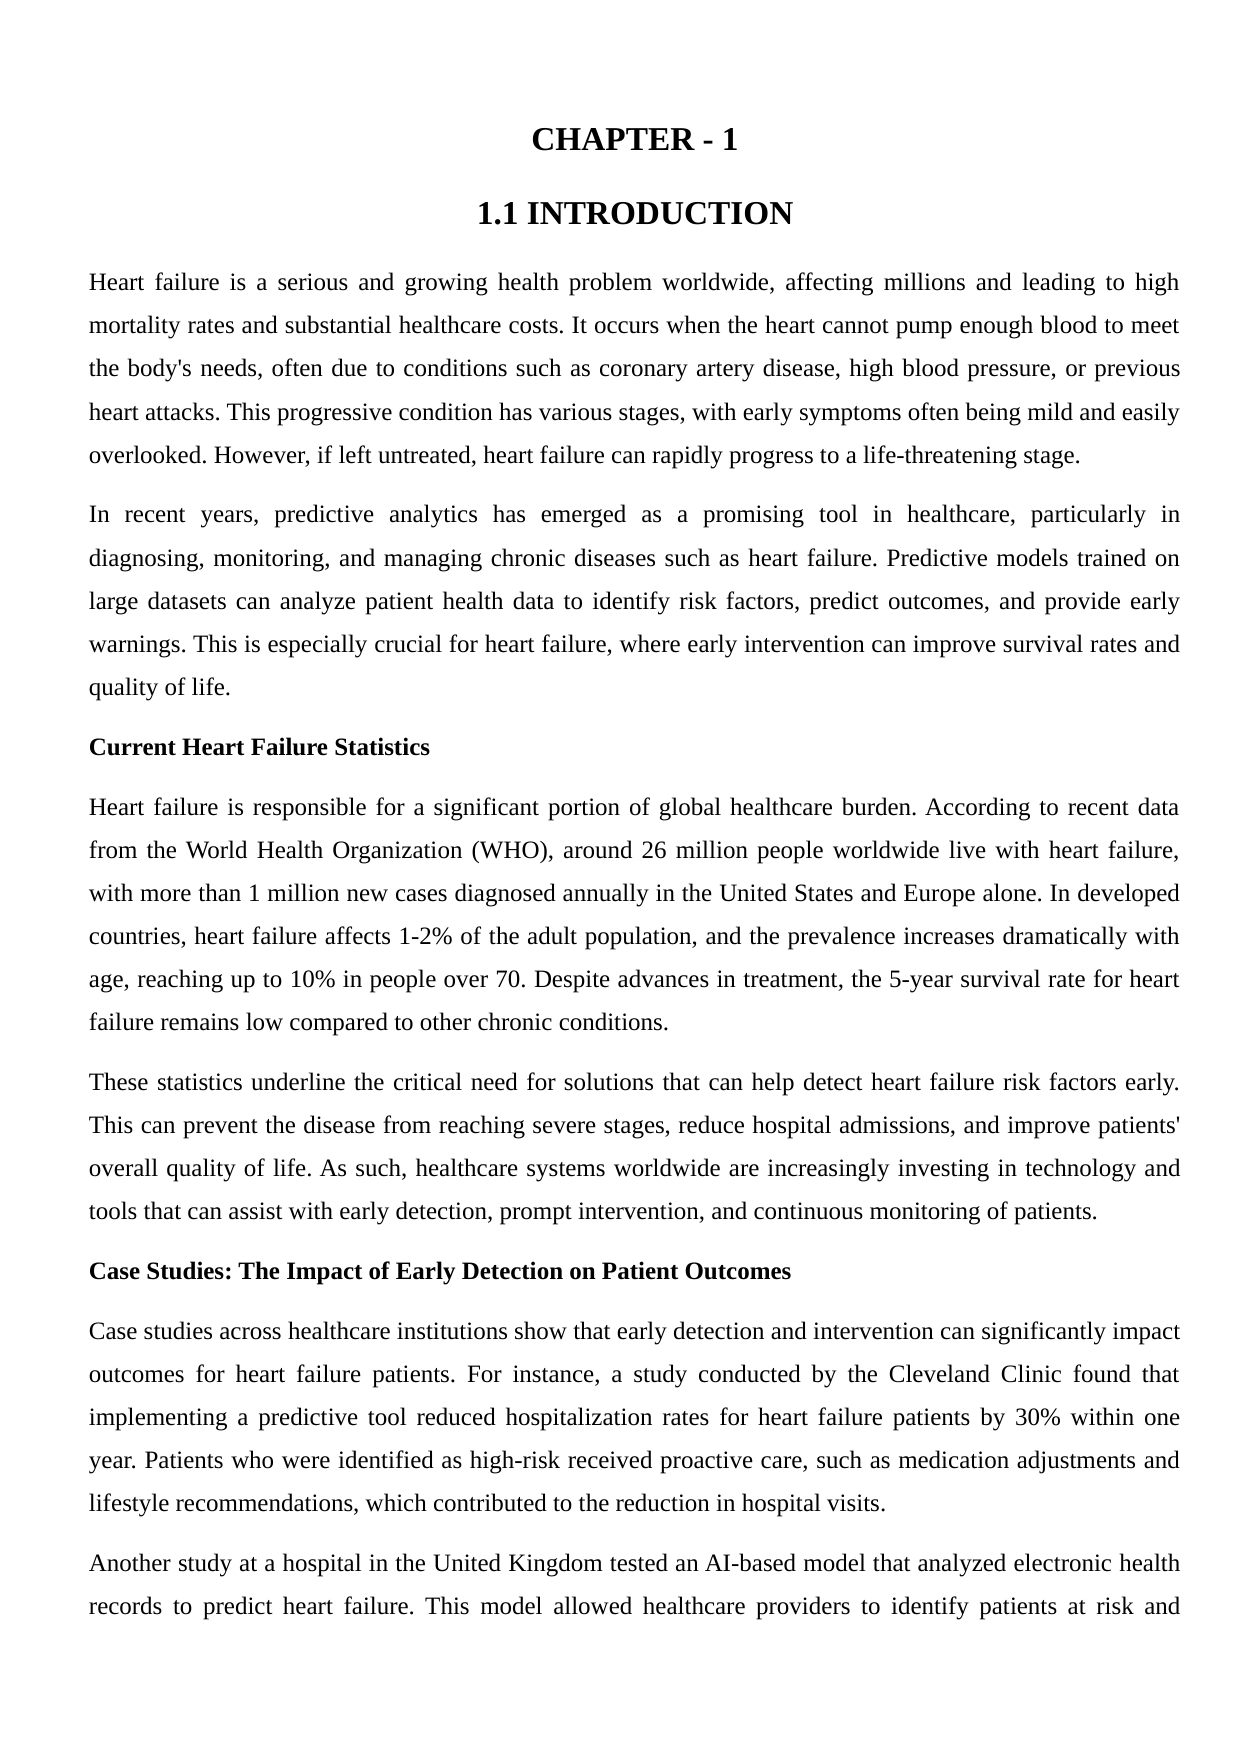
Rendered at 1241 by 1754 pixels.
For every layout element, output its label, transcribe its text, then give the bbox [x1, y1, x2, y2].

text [89, 1548, 1181, 1620]
text Heart failure is responsible for a significant portion of global healthcare burden. According to recent data from the World Health Organization (WHO), around 26 million people worldwide live with heart failure, with more than 1 million new cases diagnosed annually in the United States and Europe alone. In developed countries, heart failure affects 1-2% of the adult population, and the prevalence increases dramatically with age, reaching up to 10% in people over 70. Despite advances in treatment, the 5-year survival rate for heart failure remains low compared to other chronic conditions. [89, 792, 1181, 1036]
text In recent years, predictive analytics has emerged as a promising tool in healthcare, particularly in diagnosing, monitoring, and managing chronic diseases such as heart failure. Predictive models trained on large datasets can analyze patient health data to identify risk factors, predict outcomes, and provide early warnings. This is especially crucial for heart failure, where early intervention can improve survival rates and quality of life. [89, 499, 1181, 701]
text 1.1 INTRODUCTION [89, 193, 1181, 231]
text These statistics underline the critical need for solutions that can help detect heart failure risk factors early. This can prevent the disease from reaching severe stages, reduce hospital admissions, and improve patients' overall quality of life. As such, healthcare systems worldwide are increasingly investing in technology and tools that can assist with early detection, prompt intervention, and continuous monitoring of patients. [89, 1067, 1181, 1225]
text Current Heart Failure Statistics [89, 732, 1181, 761]
text Case studies across healthcare institutions show that early detection and intervention can significantly impact outcomes for heart failure patients. For instance, a study conducted by the Cleveland Clinic found that implementing a predictive tool reduced hospitalization rates for heart failure patients by 30% within one year. Patients who were identified as high-risk received proactive care, such as medication adjustments and lifestyle recommendations, which contributed to the reduction in hospital visits. [89, 1316, 1181, 1517]
text Case Studies: The Impact of Early Detection on Patient Outcomes [89, 1256, 1181, 1285]
text Heart failure is a serious and growing health problem worldwide, affecting millions and leading to high mortality rates and substantial healthcare costs. It occurs when the heart cannot pump enough blood to meet the body's needs, often due to conditions such as coronary artery disease, high blood pressure, or previous heart attacks. This progressive condition has various stages, with early symptoms often being mild and easily overlooked. However, if left untreated, heart failure can rapidly progress to a life-threatening stage. [89, 267, 1181, 468]
text CHAPTER - 1 [89, 119, 1181, 157]
